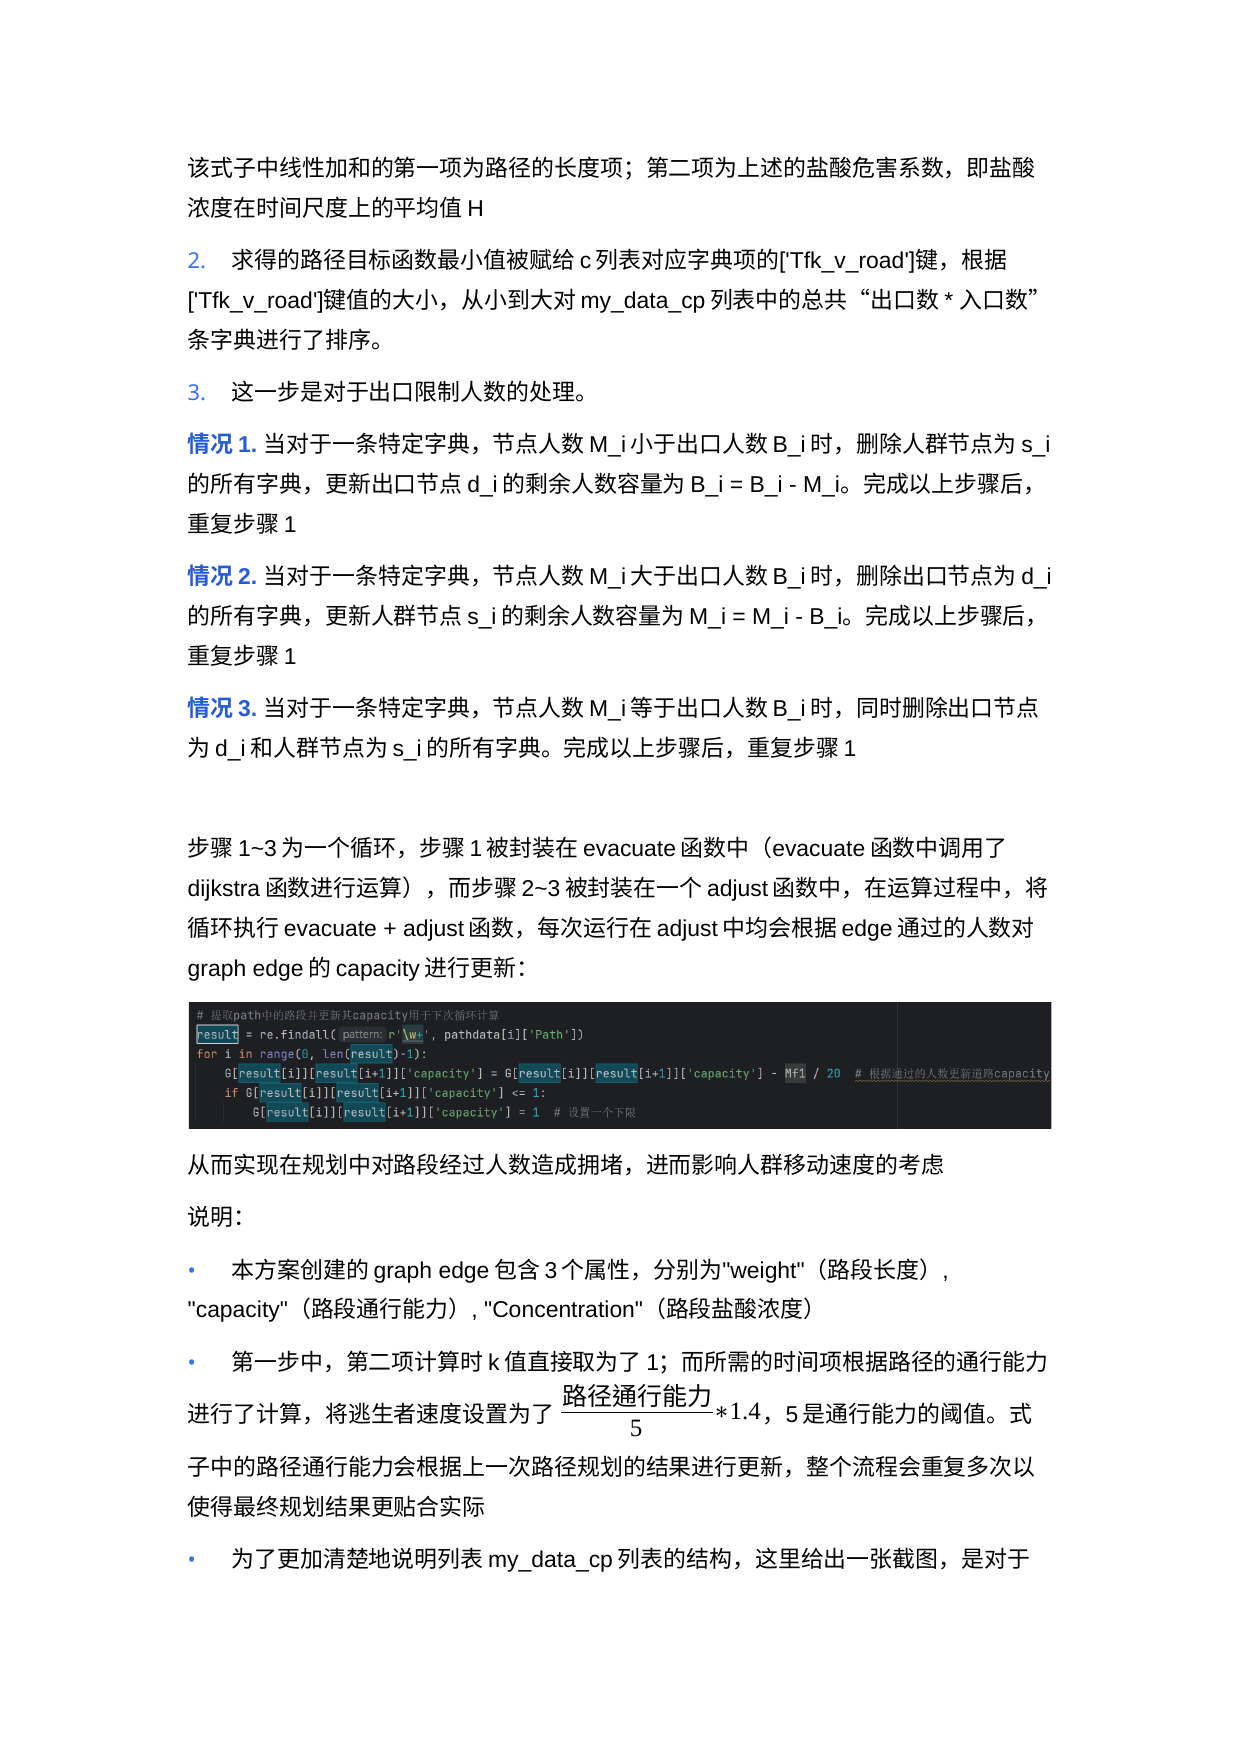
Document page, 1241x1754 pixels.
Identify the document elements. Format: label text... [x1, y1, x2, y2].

text 该式子中线性加和的第一项为路径的长度项；第二项为上述的盐酸危害系数，即盐酸浓度在时间尺度上的平均值H [187, 150, 1053, 223]
text 情况1. 当对于一条特定字典，节点人数M_i小于出口人数B_i时，删除人群节点为s_i的所有字典，更新出口节点d_i的剩余人数容量为B_i = B_i - M_i。完成以上步骤后，重复步骤1 [187, 426, 1053, 539]
list 求得的路径目标函数最小值被赋给c列表对应字典项的['Tfk_v_road']键，根据['Tfk_v_road']键值的大小，从小到大对my_data_cp列表中的总共“出口数 * 入口数”条字典进行了排序。 [187, 242, 1053, 355]
text 情况2. 当对于一条特定字典，节点人数M_i大于出口人数B_i时，删除出口节点为d_i的所有字典，更新人群节点s_i的剩余人数容量为M_i = M_i - B_i。完成以上步骤后，重复步骤1 [187, 558, 1053, 671]
list 第一步中，第二项计算时k值直接取为了1；而所需的时间项根据路径的通行能力进行了计算，将逃生者速度设置为了 ，5是通行能力的阈值。式子中的路径通行能力会根据上一次路径规划的结果进行更新，整个流程会重复多次以使得最终规划结果更贴合实际 [187, 1344, 1053, 1522]
text 从而实现在规划中对路段经过人数造成拥堵，进而影响人群移动速度的考虑 [187, 1147, 1053, 1180]
list 本方案创建的graph edge包含3个属性，分别为"weight"（路段长度）, "capacity"（路段通行能力）, "Concentration"（路段盐酸浓度） [187, 1252, 1053, 1324]
picture [188, 1002, 1052, 1129]
text 说明： [187, 1199, 1053, 1232]
text 情况3. 当对于一条特定字典，节点人数M_i等于出口人数B_i时，同时删除出口节点为d_i和人群节点为s_i的所有字典。完成以上步骤后，重复步骤1 [187, 690, 1053, 763]
list 这一步是对于出口限制人数的处理。 [187, 374, 1053, 407]
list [187, 1541, 1053, 1574]
text 步骤1~3为一个循环，步骤1被封装在evacuate函数中（evacuate函数中调用了dijkstra函数进行运算），而步骤2~3被封装在一个adjust函数中，在运算过程中，将循环执行evacuate + adjust函数，每次运行在adjust中均会根据edge通过的人数对graph edge的capacity进行更新： [187, 830, 1053, 983]
